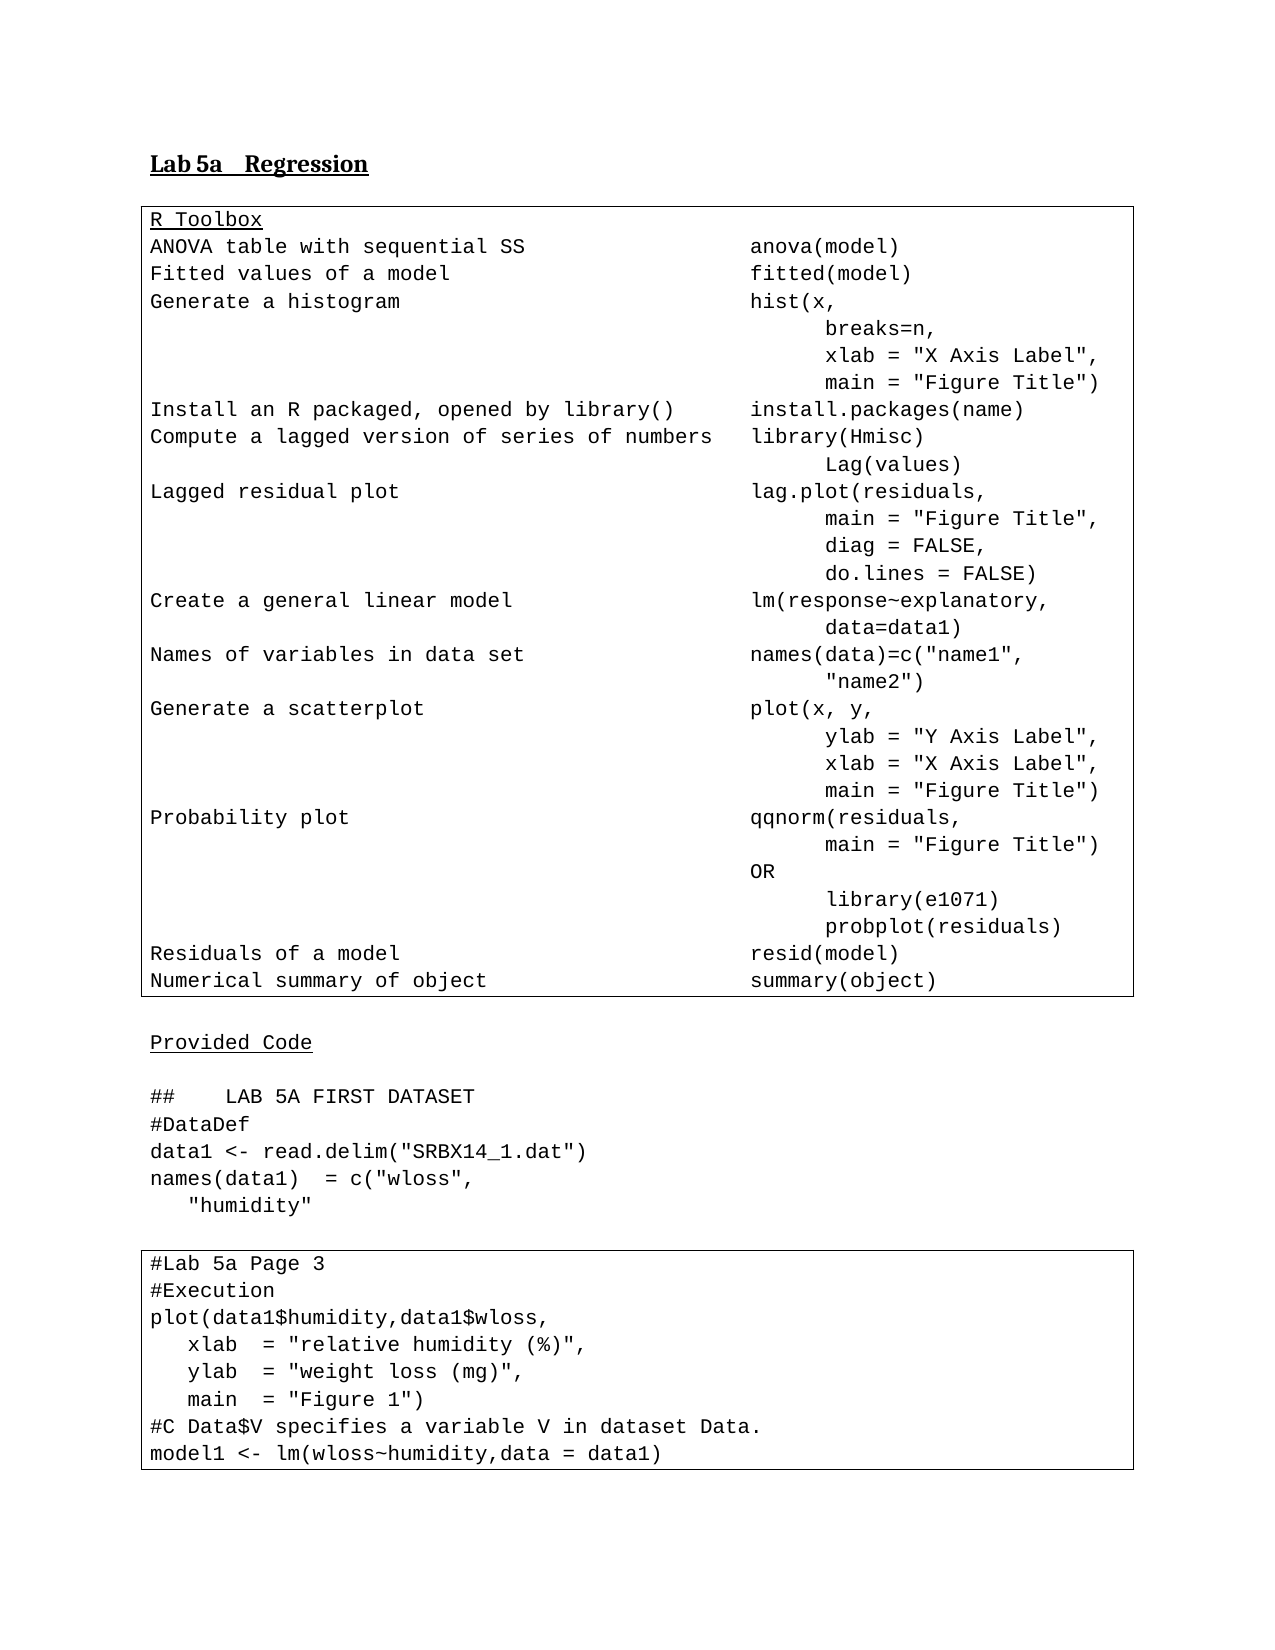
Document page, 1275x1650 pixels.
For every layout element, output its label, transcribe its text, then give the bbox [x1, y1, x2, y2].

text probplot(residuals) [142, 913, 1133, 939]
text R Toolbox [142, 207, 1133, 233]
text do.lines = FALSE) [142, 559, 1133, 586]
text Lag(values) [142, 451, 1133, 477]
text main = "Figure Title") [142, 831, 1133, 858]
text Install an R packaged, opened by library() install.packages(name) [142, 396, 1133, 423]
text ANOVA table with sequential SS anova(model) [142, 233, 1133, 260]
text OR [142, 858, 1133, 885]
text ylab = "Y Axis Label", [142, 722, 1133, 749]
text Lagged residual plot lag.plot(residuals, [142, 478, 1133, 504]
text #C Data$V specifies a variable V in dataset Data. [142, 1413, 1133, 1439]
text Probability plot qqnorm(residuals, [142, 804, 1133, 831]
text xlab = "X Axis Label", [142, 750, 1133, 776]
text #Lab 5a Page 3 [142, 1251, 1133, 1276]
text "name2") [142, 668, 1133, 695]
text Lab 5a Regression [150, 150, 1125, 179]
text breaks=n, [142, 315, 1133, 341]
text data=data1) [142, 614, 1133, 641]
text main = "Figure Title") [142, 369, 1133, 396]
text xlab = "relative humidity (%)", [142, 1331, 1133, 1358]
text main = "Figure 1") [142, 1386, 1133, 1412]
text Generate a scatterplot plot(x, y, [142, 695, 1133, 722]
text Numerical summary of object summary(object) [142, 967, 1133, 996]
text "humidity" [150, 1195, 1125, 1219]
text Names of variables in data set names(data)=c("name1", [142, 641, 1133, 668]
text names(data1) = c("wloss", [150, 1168, 1125, 1192]
text model1 <- lm(wloss~humidity,data = data1) [142, 1440, 1133, 1469]
text xlab = "X Axis Label", [142, 342, 1133, 369]
text library(e1071) [142, 886, 1133, 912]
text plot(data1$humidity,data1$wloss, [142, 1304, 1133, 1331]
text Provided Code [150, 1032, 1125, 1056]
text #Execution [142, 1277, 1133, 1304]
text data1 <- read.delim("SRBX14_1.dat") [150, 1141, 1125, 1164]
text main = "Figure Title", [142, 505, 1133, 532]
text main = "Figure Title") [142, 777, 1133, 804]
text ylab = "weight loss (mg)", [142, 1358, 1133, 1385]
text ## LAB 5A FIRST DATASET [150, 1087, 1125, 1110]
text Residuals of a model resid(model) [142, 940, 1133, 967]
text diag = FALSE, [142, 532, 1133, 559]
text Generate a histogram hist(x, [142, 287, 1133, 314]
text Create a general linear model lm(response~explanatory, [142, 587, 1133, 613]
text Fitted values of a model fitted(model) [142, 260, 1133, 287]
text #DataDef [150, 1114, 1125, 1137]
text Compute a lagged version of series of numbers library(Hmisc) [142, 423, 1133, 450]
